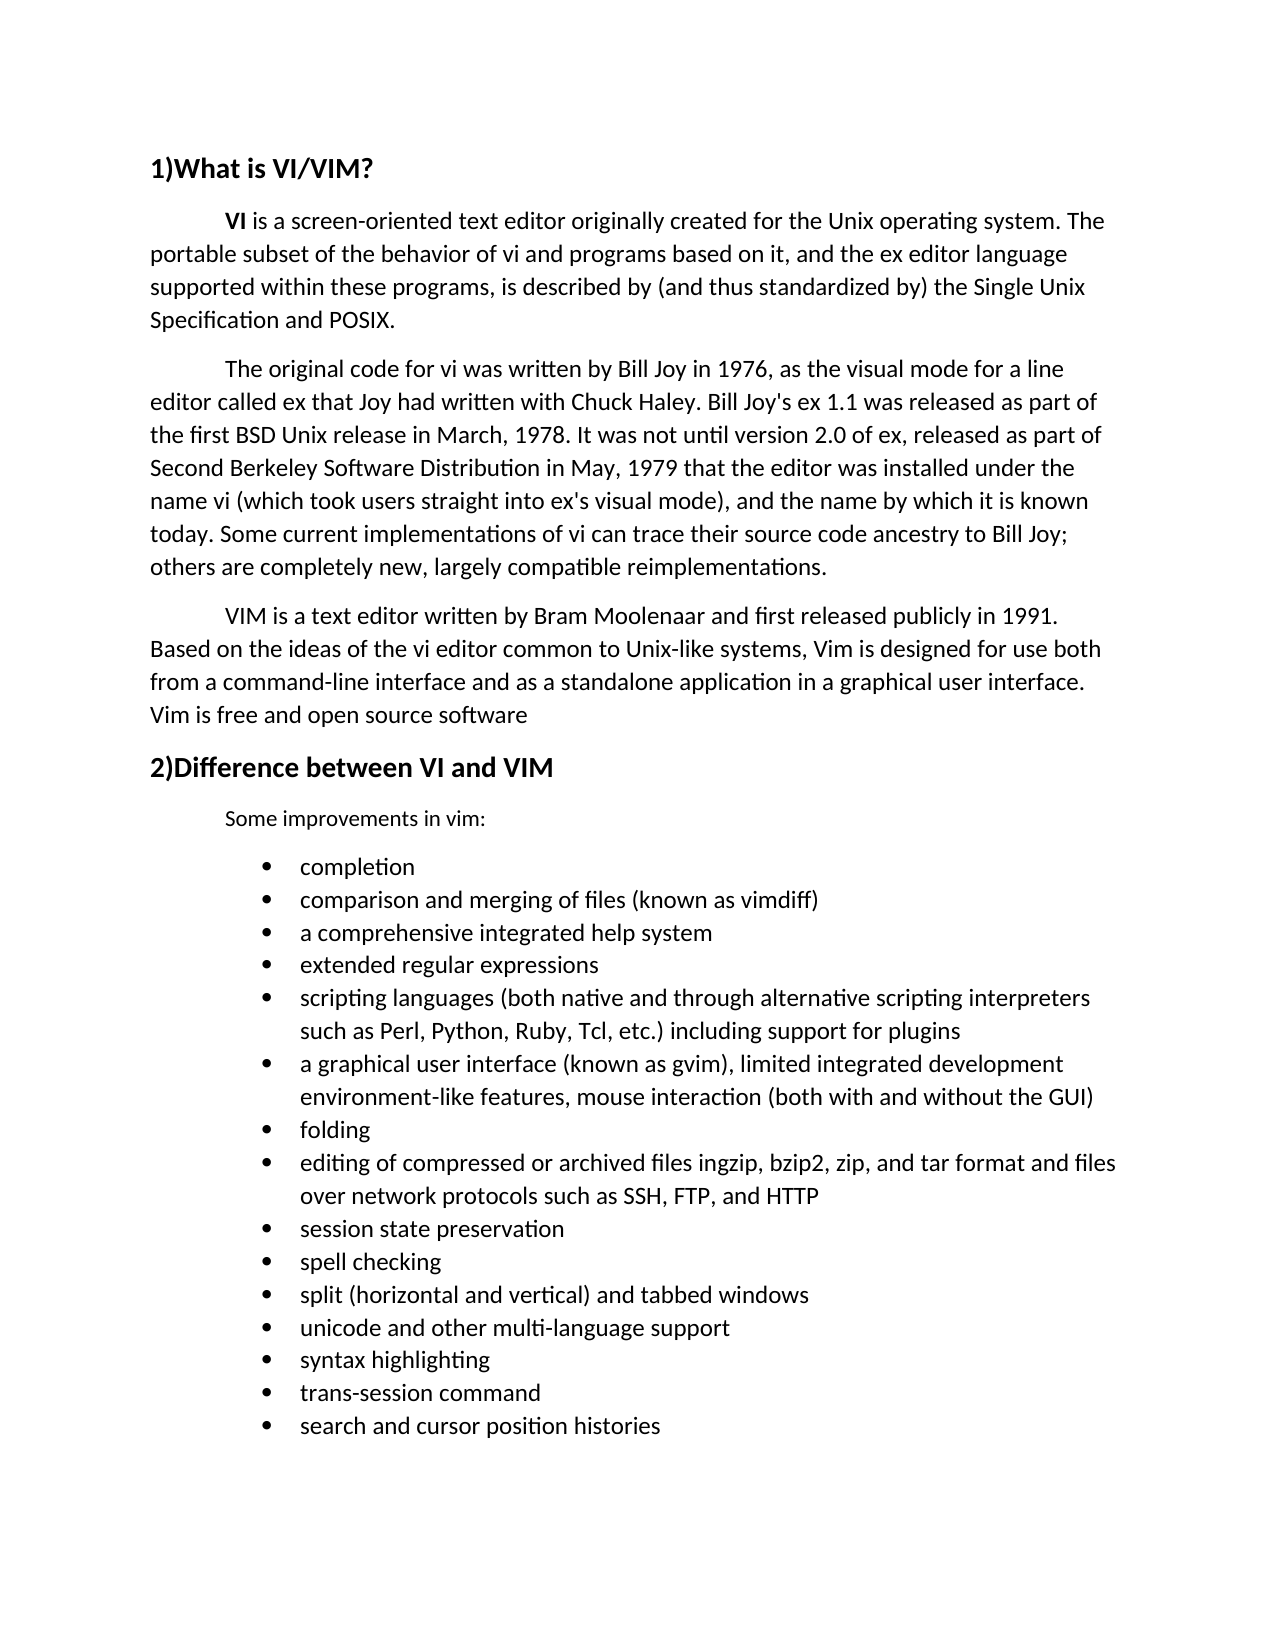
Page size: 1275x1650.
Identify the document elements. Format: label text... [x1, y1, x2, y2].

list session state preservation [262, 1213, 1125, 1243]
list a graphical user interface (known as gvim), limited integrated development environment-like features, mouse interaction (both with and without the GUI) [262, 1048, 1125, 1112]
list split (horizontal and vertical) and tabbed windows [262, 1279, 1125, 1309]
list search and cursor position histories [262, 1410, 1125, 1441]
text 2)Difference between VI and VIM [150, 749, 1125, 784]
list editing of compressed or archived files ingzip, bzip2, zip, and tar format and files over network protocols such as SSH, FTP, and HTTP [262, 1147, 1125, 1211]
list completion [262, 851, 1125, 881]
list scripting languages (both native and through alternative scripting interpreters such as Perl, Python, Ruby, Tcl, etc.) including support for plugins [262, 982, 1125, 1046]
list syntax highlighting [262, 1344, 1125, 1375]
list spell checking [262, 1246, 1125, 1276]
text VIM is a text editor written by Bram Moolenaar and first released publicly in 1991. Based on the ideas of the vi editor common to Unix-like systems, Vim is designed for use both from a command-line interface and as a standalone application in a graphical user interface. Vim is free and open source software [150, 601, 1125, 730]
list comparison and merging of files (known as vimdiff) [262, 884, 1125, 914]
text VI is a screen-oriented text editor originally created for the Unix operating system. The portable subset of the behavior of vi and programs based on it, and the ex editor language supported within these programs, is described by (and thus standardized by) the Single Unix Specification and POSIX. [150, 205, 1125, 334]
text The original code for vi was written by Bill Joy in 1976, as the visual mode for a line editor called ex that Joy had written with Chuck Haley. Bill Joy's ex 1.1 was released as part of the first BSD Unix release in March, 1978. It was not until version 2.0 of ex, released as part of Second Berkeley Software Distribution in May, 1979 that the editor was installed under the name vi (which took users straight into ex's visual mode), and the name by which it is known today. Some current implementations of vi can trace their source code ancestry to Bill Joy; others are completely new, largely compatible reimplementations. [150, 353, 1125, 581]
list folding [262, 1114, 1125, 1145]
list trans-session command [262, 1377, 1125, 1408]
list a comprehensive integrated help system [262, 917, 1125, 947]
list unicode and other multi-language support [262, 1312, 1125, 1342]
list extended regular expressions [262, 949, 1125, 980]
text 1)What is VI/VIM? [150, 150, 1125, 186]
text Some improvements in vim: [150, 804, 1125, 832]
